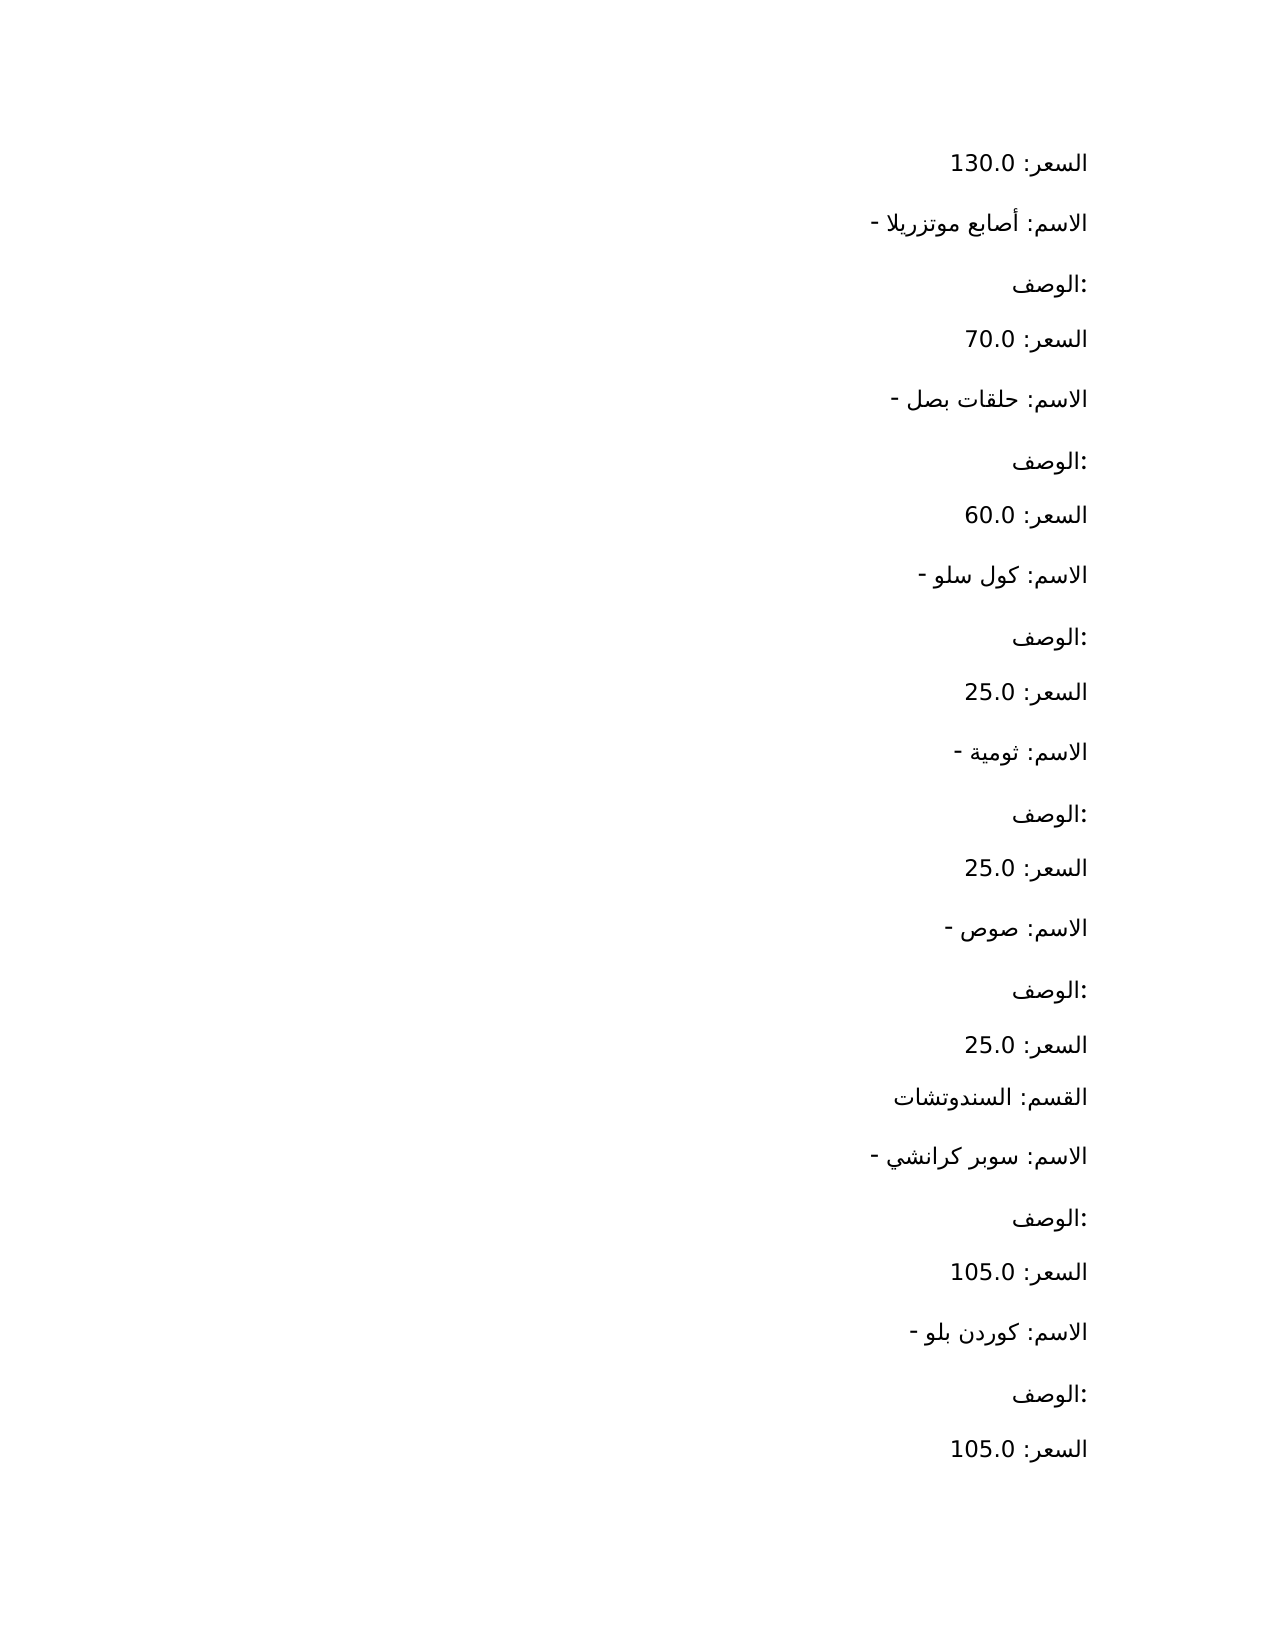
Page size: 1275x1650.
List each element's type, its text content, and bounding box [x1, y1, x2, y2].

text الوصف: [187, 441, 1087, 477]
text السعر: 70.0 [187, 326, 1087, 353]
text الوصف: [187, 264, 1087, 300]
text السعر: 105.0 [187, 1259, 1087, 1286]
text - الاسم: ثومية [187, 732, 1087, 767]
text - الاسم: كول سلو [187, 556, 1087, 591]
text السعر: 25.0 [187, 679, 1087, 706]
text السعر: 130.0 [187, 150, 1087, 177]
text الوصف: [187, 617, 1087, 653]
text السعر: 25.0 [187, 1032, 1087, 1058]
text السعر: 105.0 [187, 1436, 1087, 1463]
text القسم: السندوتشات [187, 1084, 1087, 1111]
text الوصف: [187, 970, 1087, 1006]
text الوصف: [187, 1374, 1087, 1410]
text السعر: 60.0 [187, 503, 1087, 529]
text الوصف: [187, 794, 1087, 829]
text - الاسم: صوص [187, 908, 1087, 944]
text - الاسم: أصابع موتزريلا [187, 203, 1087, 238]
text - الاسم: سوبر كرانشي [187, 1136, 1087, 1172]
text الوصف: [187, 1198, 1087, 1233]
text - الاسم: كوردن بلو [187, 1312, 1087, 1348]
text - الاسم: حلقات بصل [187, 379, 1087, 415]
text السعر: 25.0 [187, 855, 1087, 882]
